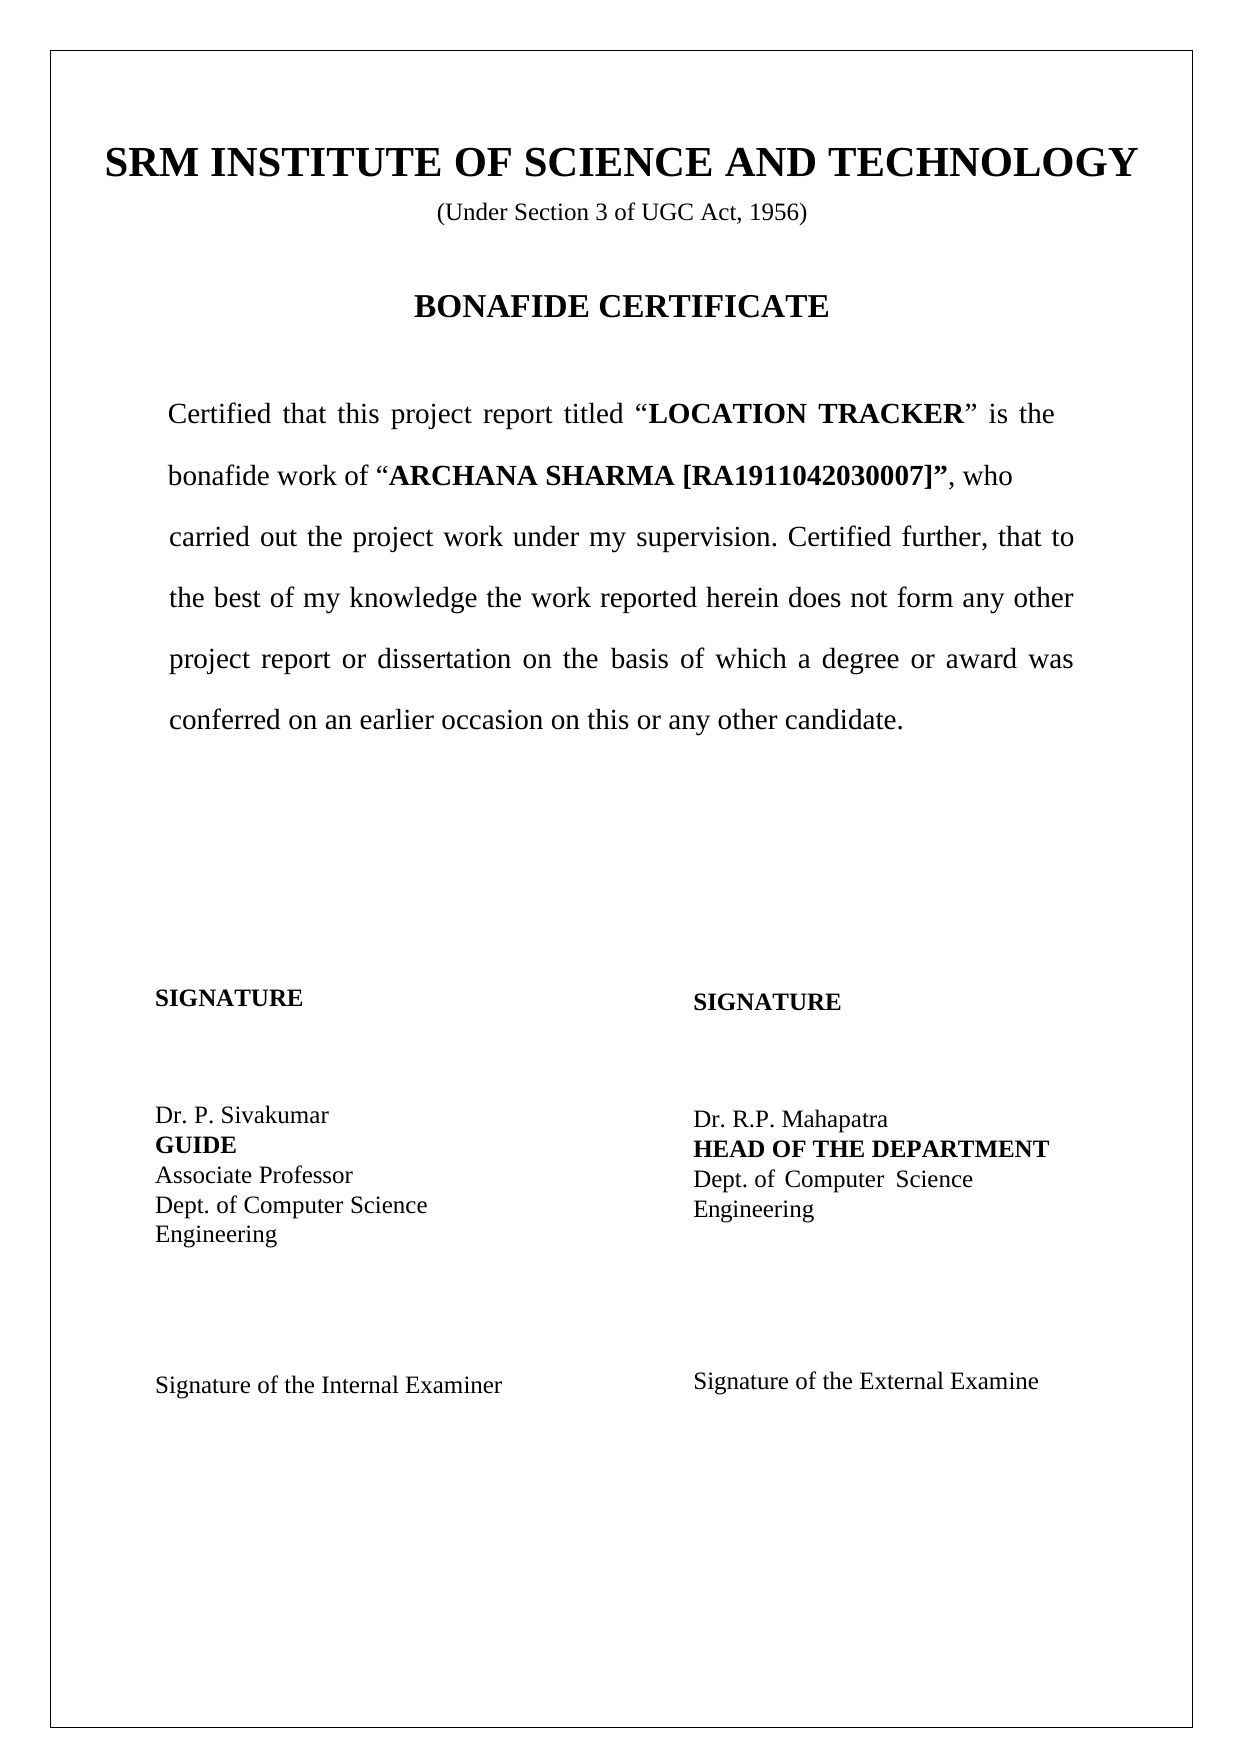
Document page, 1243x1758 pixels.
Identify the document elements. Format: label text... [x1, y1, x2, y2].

text Signature of the Internal Examiner [155, 1370, 525, 1399]
text GUIDE [155, 1130, 525, 1159]
text SIGNATURE [693, 987, 1163, 1016]
text Dept. of Computer Science Engineering [155, 1190, 522, 1248]
text (Under Section 3 of UGC Act, 1956) [103, 197, 1140, 226]
text Dr. R.P. Mahapatra [693, 1104, 1163, 1132]
text Dept. of Computer Science Engineering [693, 1164, 1068, 1223]
text Dr. P. Sivakumar [155, 1100, 525, 1129]
subtitle BONAFIDE CERTIFICATE [103, 287, 1140, 325]
title SRM INSTITUTE OF SCIENCE AND TECHNOLOGY [103, 137, 1139, 186]
text Certified that this project report titled “LOCATION TRACKER” is the bonafide work of “ARCHANA SHARMA [RA1911042030007]”, who [168, 397, 1055, 491]
text SIGNATURE [155, 983, 525, 1012]
text Associate Professor [155, 1160, 525, 1189]
text HEAD OF THE DEPARTMENT [693, 1134, 1163, 1163]
text Signature of the External Examine [693, 1366, 1163, 1395]
text carried out the project work under my supervision. Certified further, that to the best of my knowledge the work reported herein does not form any other project report or dissertation on the basis of which a degree or award was conferred on an earlier occasion on this or any other candidate. [169, 519, 1074, 735]
